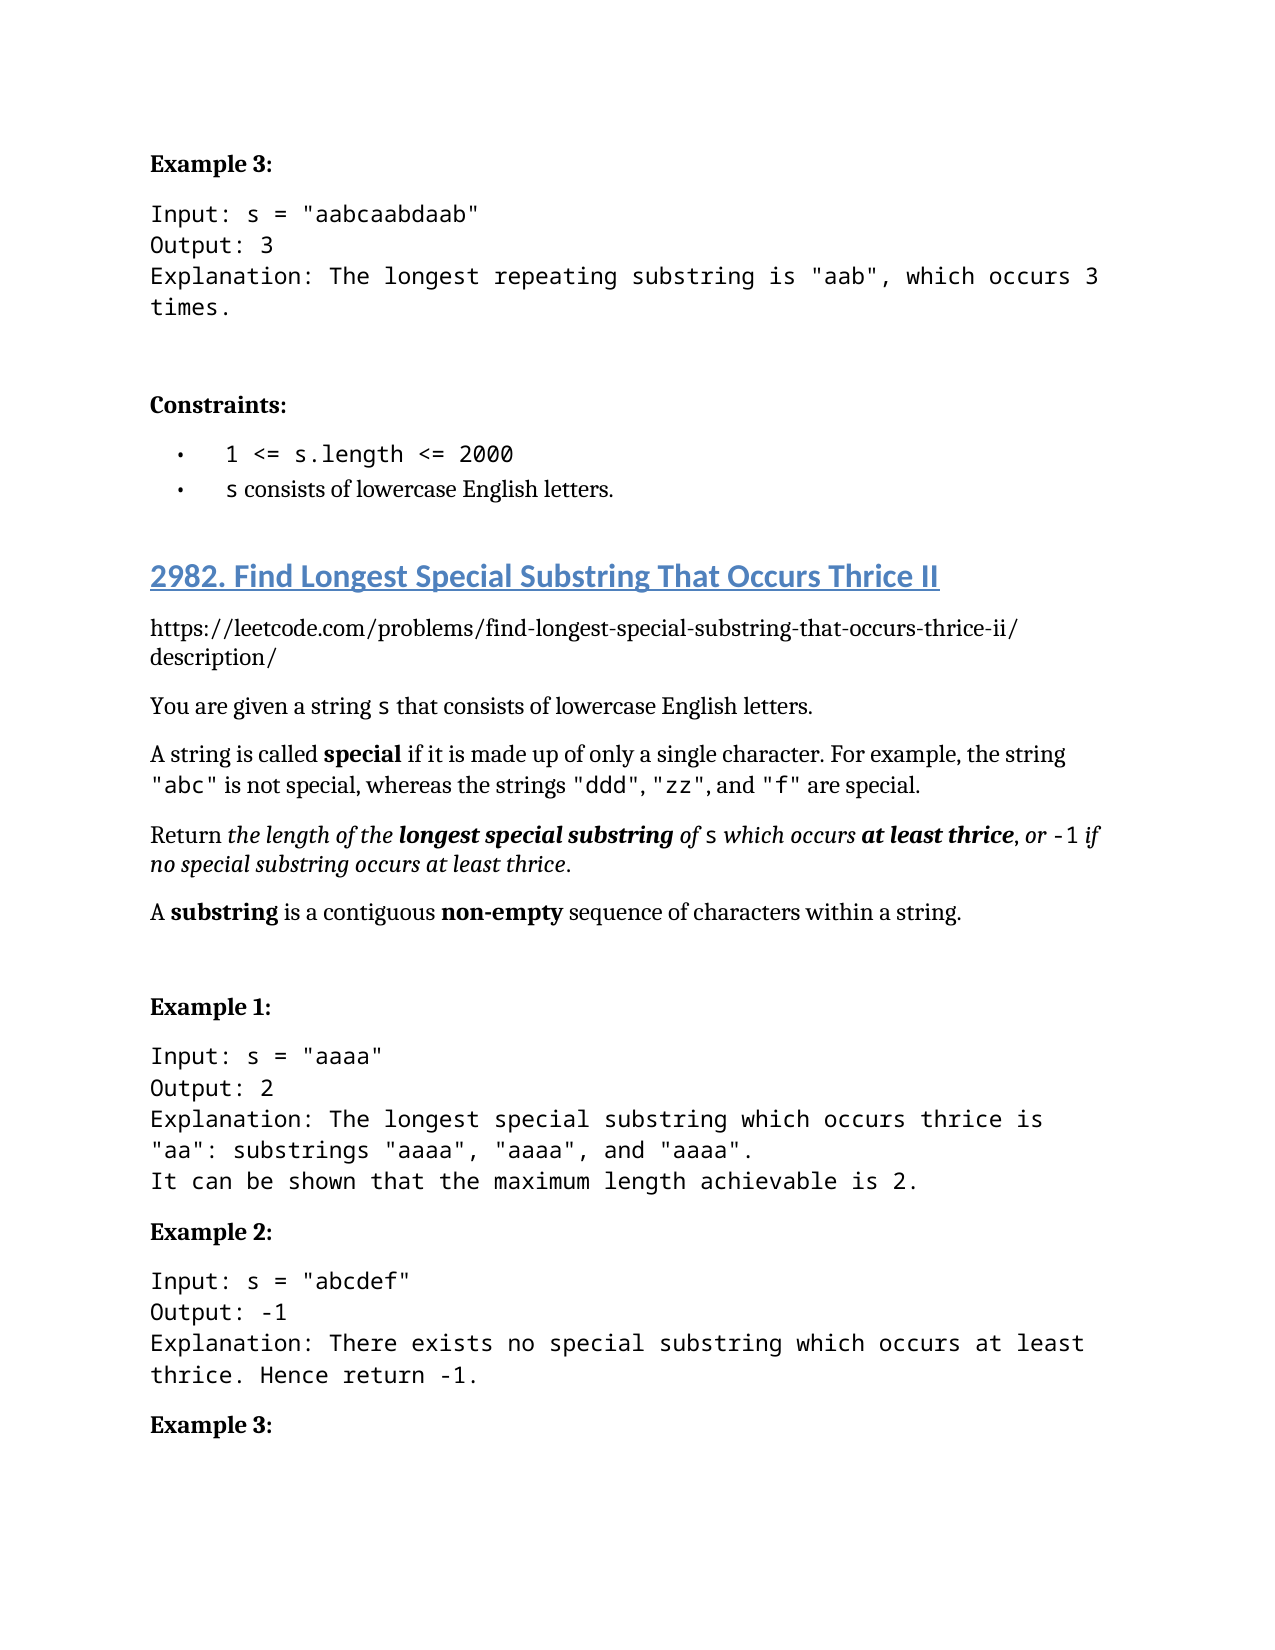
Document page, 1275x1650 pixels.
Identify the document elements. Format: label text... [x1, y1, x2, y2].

text A substring is a contiguous non-empty sequence of characters within a string. [150, 898, 1125, 927]
text Example 1: [150, 993, 1125, 1022]
subtitle 2982. Find Longest Special Substring That Occurs Thrice II [150, 554, 1125, 595]
text Example 3: [150, 150, 1125, 179]
list s consists of lowercase English letters. [175, 473, 1125, 504]
text Input: s = "abcdef" Output: -1 Explanation: There exists no special substring which occurs at least thrice. Hence return -1. [150, 1265, 1125, 1390]
list 1 <= s.length <= 2000 [175, 438, 1125, 469]
text You are given a string s that consists of lowercase English letters. [150, 690, 1125, 722]
text Constraints: [150, 391, 1125, 419]
text A string is called special if it is made up of only a single character. For example, the string "abc" is not special, whereas the strings "ddd", "zz", and "f" are special. [150, 740, 1125, 800]
text Return the length of the longest special substring of s which occurs at least thrice, or -1 if no special substring occurs at least thrice. [150, 819, 1125, 879]
text Example 2: [150, 1217, 1125, 1246]
text Input: s = "aabcaabdaab" Output: 3 Explanation: The longest repeating substring is "aab", which occurs 3 times. [150, 197, 1125, 322]
text Example 3: [150, 1411, 1125, 1439]
text https://leetcode.com/problems/find-longest-special-substring-that-occurs-thrice-ii/description/ [150, 614, 1125, 672]
text Input: s = "aaaa" Output: 2 Explanation: The longest special substring which occurs thrice is "aa": substrings "aaaa", "aaaa", and "aaaa". It can be shown that the maximum length achievable is 2. [150, 1040, 1125, 1197]
